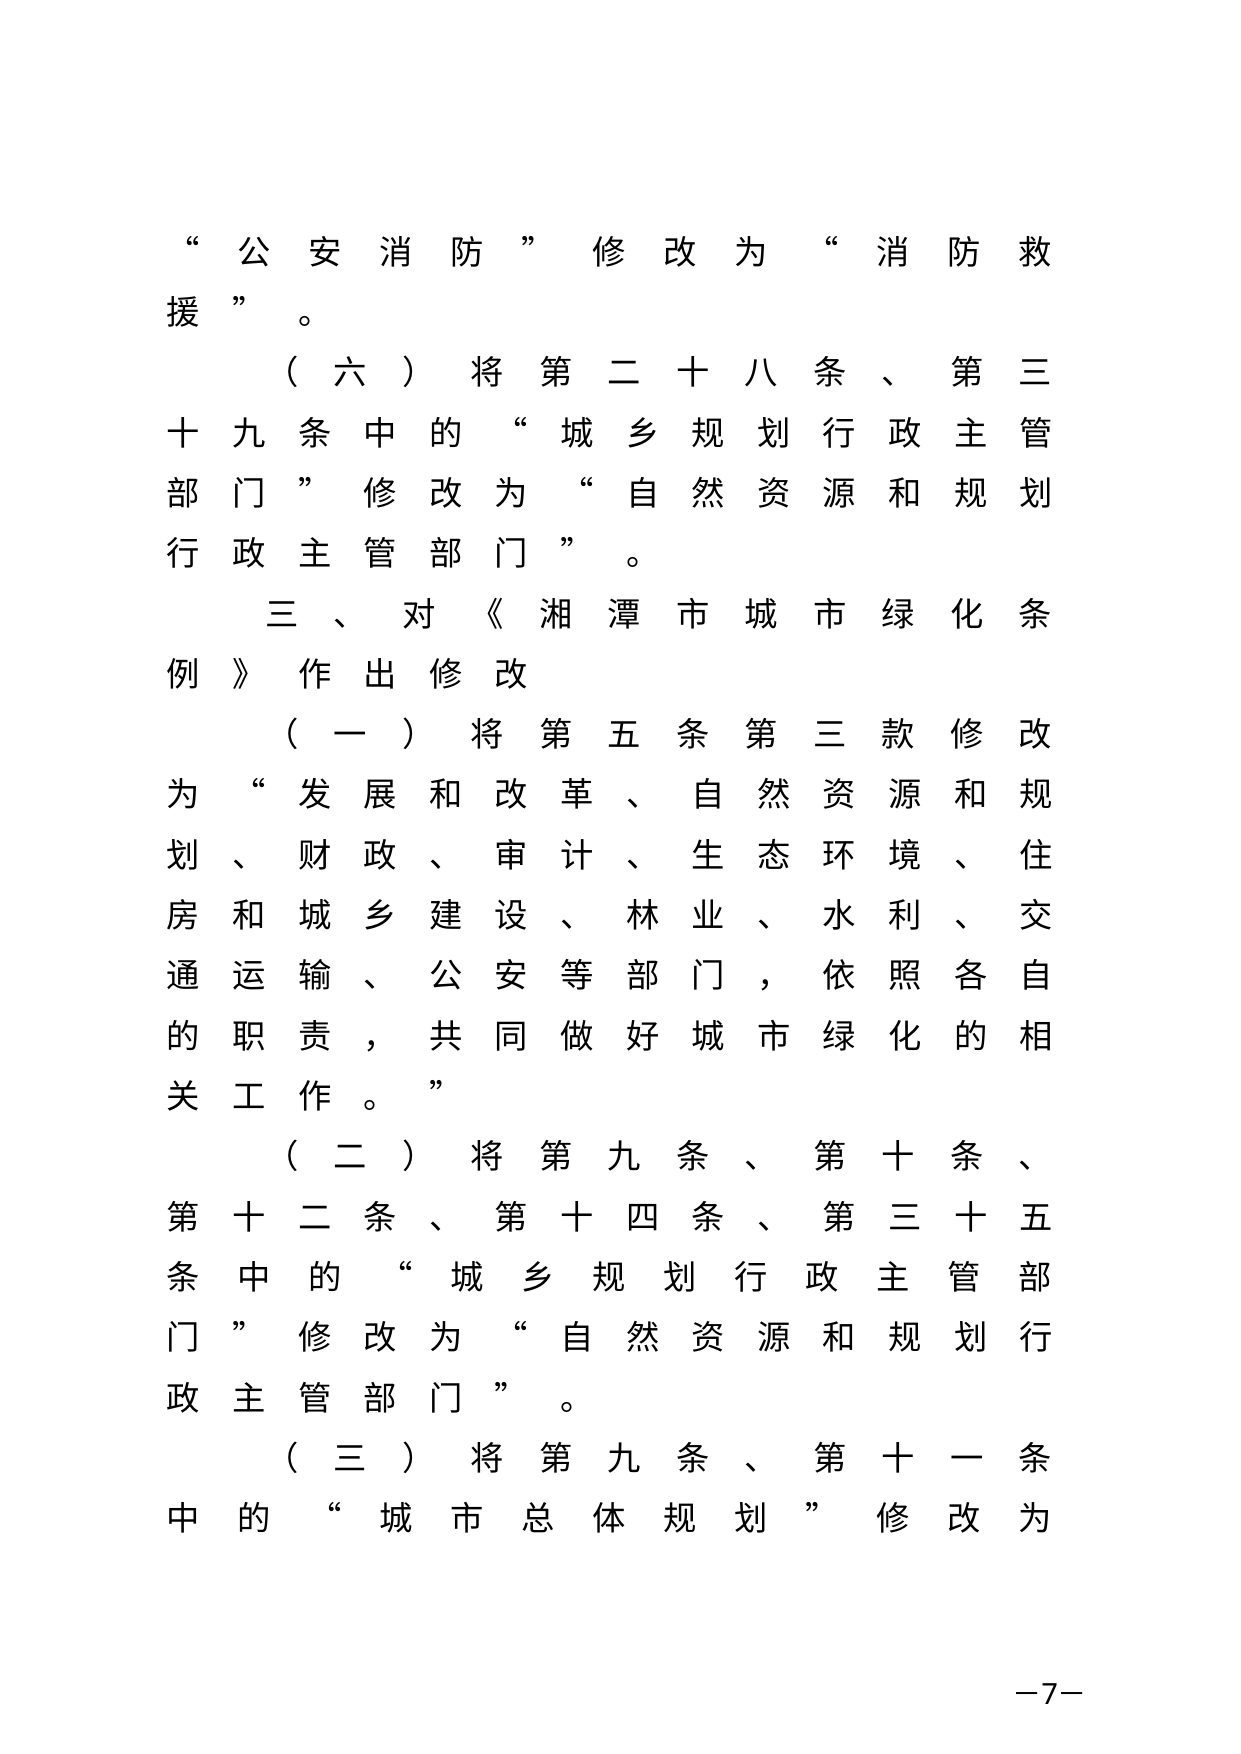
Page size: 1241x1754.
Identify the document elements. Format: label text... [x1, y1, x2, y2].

text 三、对《湘潭市城市绿化条例》作出修改 [167, 581, 1085, 702]
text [167, 219, 1085, 340]
text （二）将第九条、第十条、第十二条、第十四条、第三十五条中的“城乡规划行政主管部门”修改为“自然资源和规划行政主管部门”。 [167, 1124, 1085, 1426]
text （一）将第五条第三款修改为“发展和改革、自然资源和规划、财政、审计、生态环境、住房和城乡建设、林业、水利、交通运输、公安等部门，依照各自的职责，共同做好城市绿化的相关工作。” [167, 702, 1085, 1124]
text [167, 1426, 1085, 1546]
text （六）将第二十八条、第三十九条中的“城乡规划行政主管部门”修改为“自然资源和规划行政主管部门”。 [167, 340, 1085, 581]
